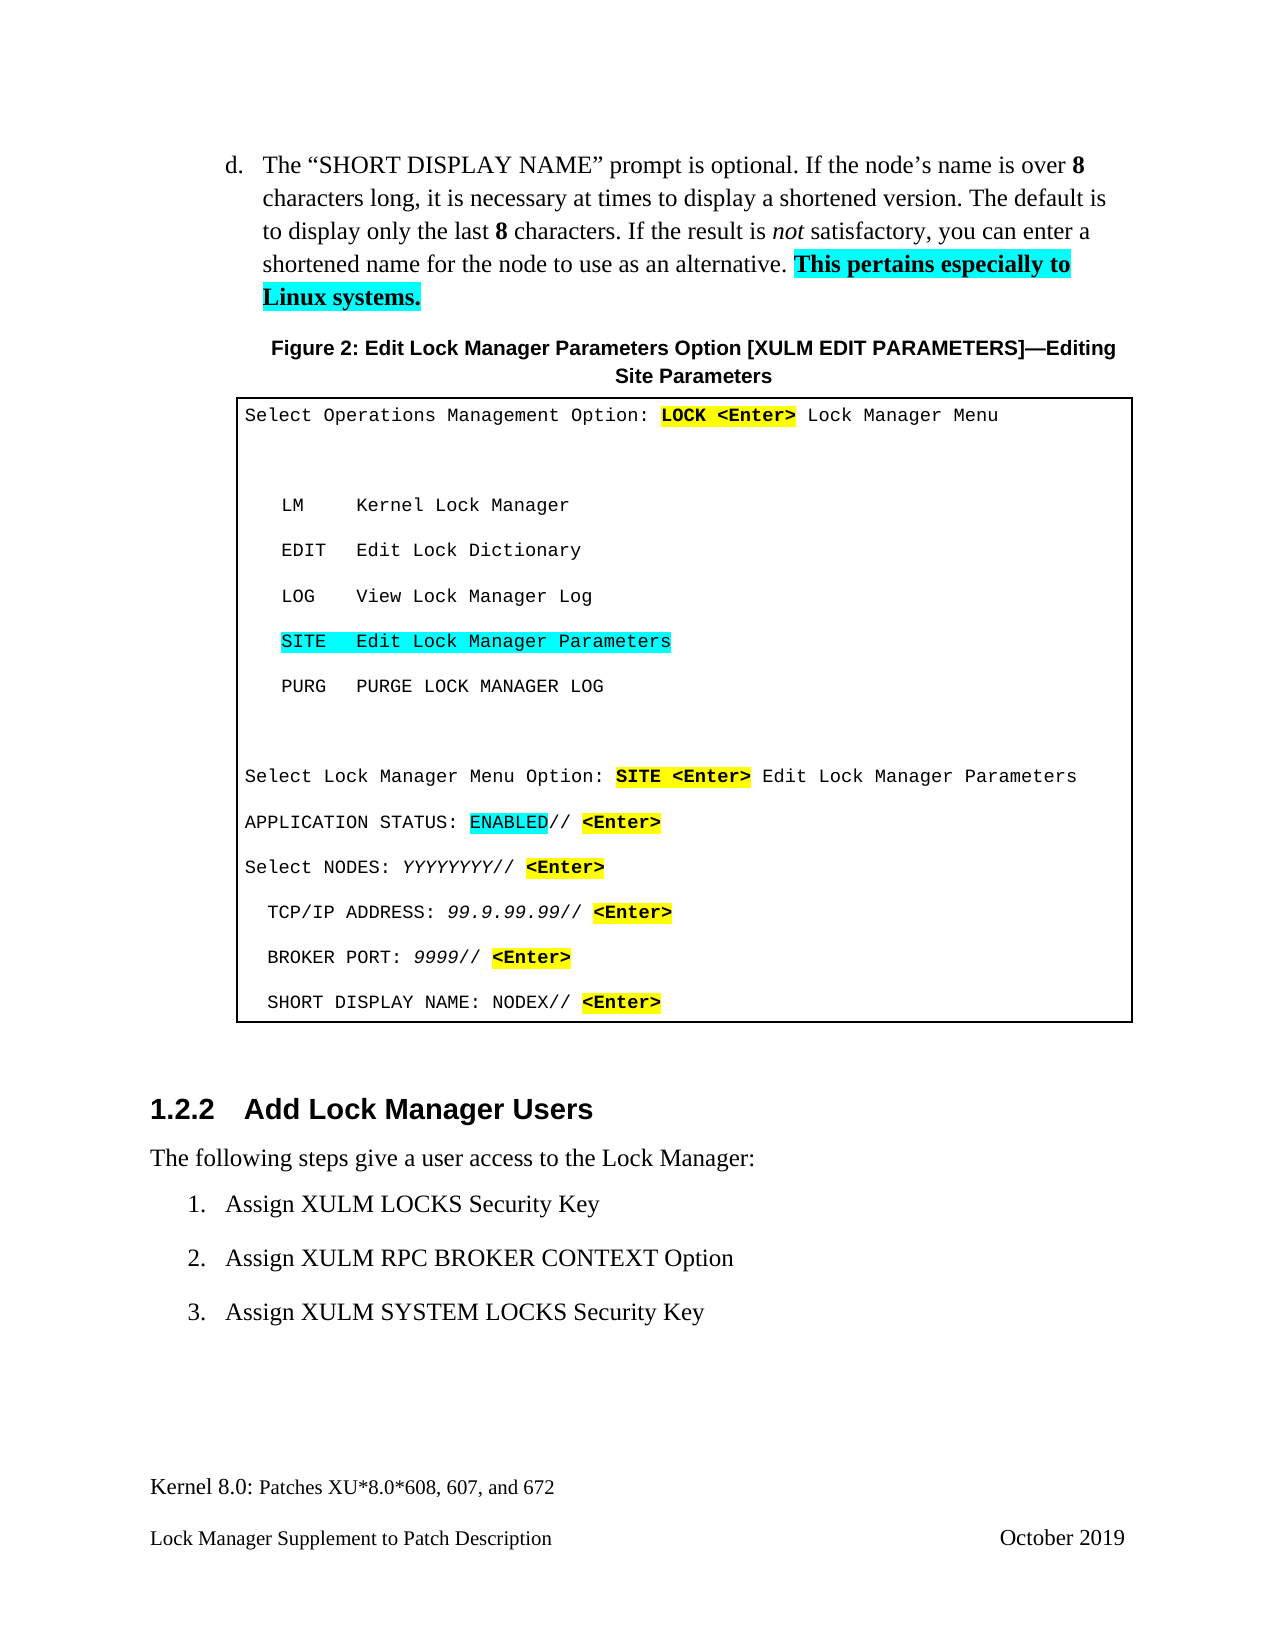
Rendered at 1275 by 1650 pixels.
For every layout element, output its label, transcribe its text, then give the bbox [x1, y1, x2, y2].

text Select NODES: YYYYYYYY// <Enter> [238, 849, 1131, 879]
text SHORT DISPLAY NAME: NODEX// <Enter> [238, 985, 1131, 1021]
text TCP/IP ADDRESS: 99.9.99.99// <Enter> [238, 894, 1131, 924]
text SITE Edit Lock Manager Parameters [238, 623, 1131, 653]
text BROKER PORT: 9999// <Enter> [238, 940, 1131, 969]
text APPLICATION STATUS: ENABLED// <Enter> [238, 804, 1131, 834]
text Select Operations Management Option: LOCK <Enter> Lock Manager Menu [238, 399, 1131, 427]
list Assign XULM LOCKS Security Key [187, 1189, 1125, 1218]
list The “SHORT DISPLAY NAME” prompt is optional. If the node’s name is over 8 characters long, it is necessary at times to display a shortened version. The default is to display only the last 8 characters. If the result is not satisfactory, you can enter a shortened name for the node to use as an alternative. This pertains especially to Linux systems. [225, 150, 1125, 311]
text Figure 2: Edit Lock Manager Parameters Option [XULM EDIT PARAMETERS]—Editing Site Parameters [262, 336, 1125, 387]
text PURG PURGE LOCK MANAGER LOG [238, 668, 1131, 698]
text Select Lock Manager Menu Option: SITE <Enter> Edit Lock Manager Parameters [238, 759, 1131, 788]
text LM Kernel Lock Manager [238, 488, 1131, 517]
list Assign XULM SYSTEM LOCKS Security Key [187, 1297, 1125, 1325]
text The following steps give a user access to the Lock Manager: [150, 1143, 1125, 1172]
list Assign XULM RPC BROKER CONTEXT Option [187, 1243, 1125, 1271]
text EDIT Edit Lock Dictionary [238, 533, 1131, 562]
text LOG View Lock Manager Log [238, 578, 1131, 608]
subtitle Add Lock Manager Users [150, 1092, 1125, 1126]
